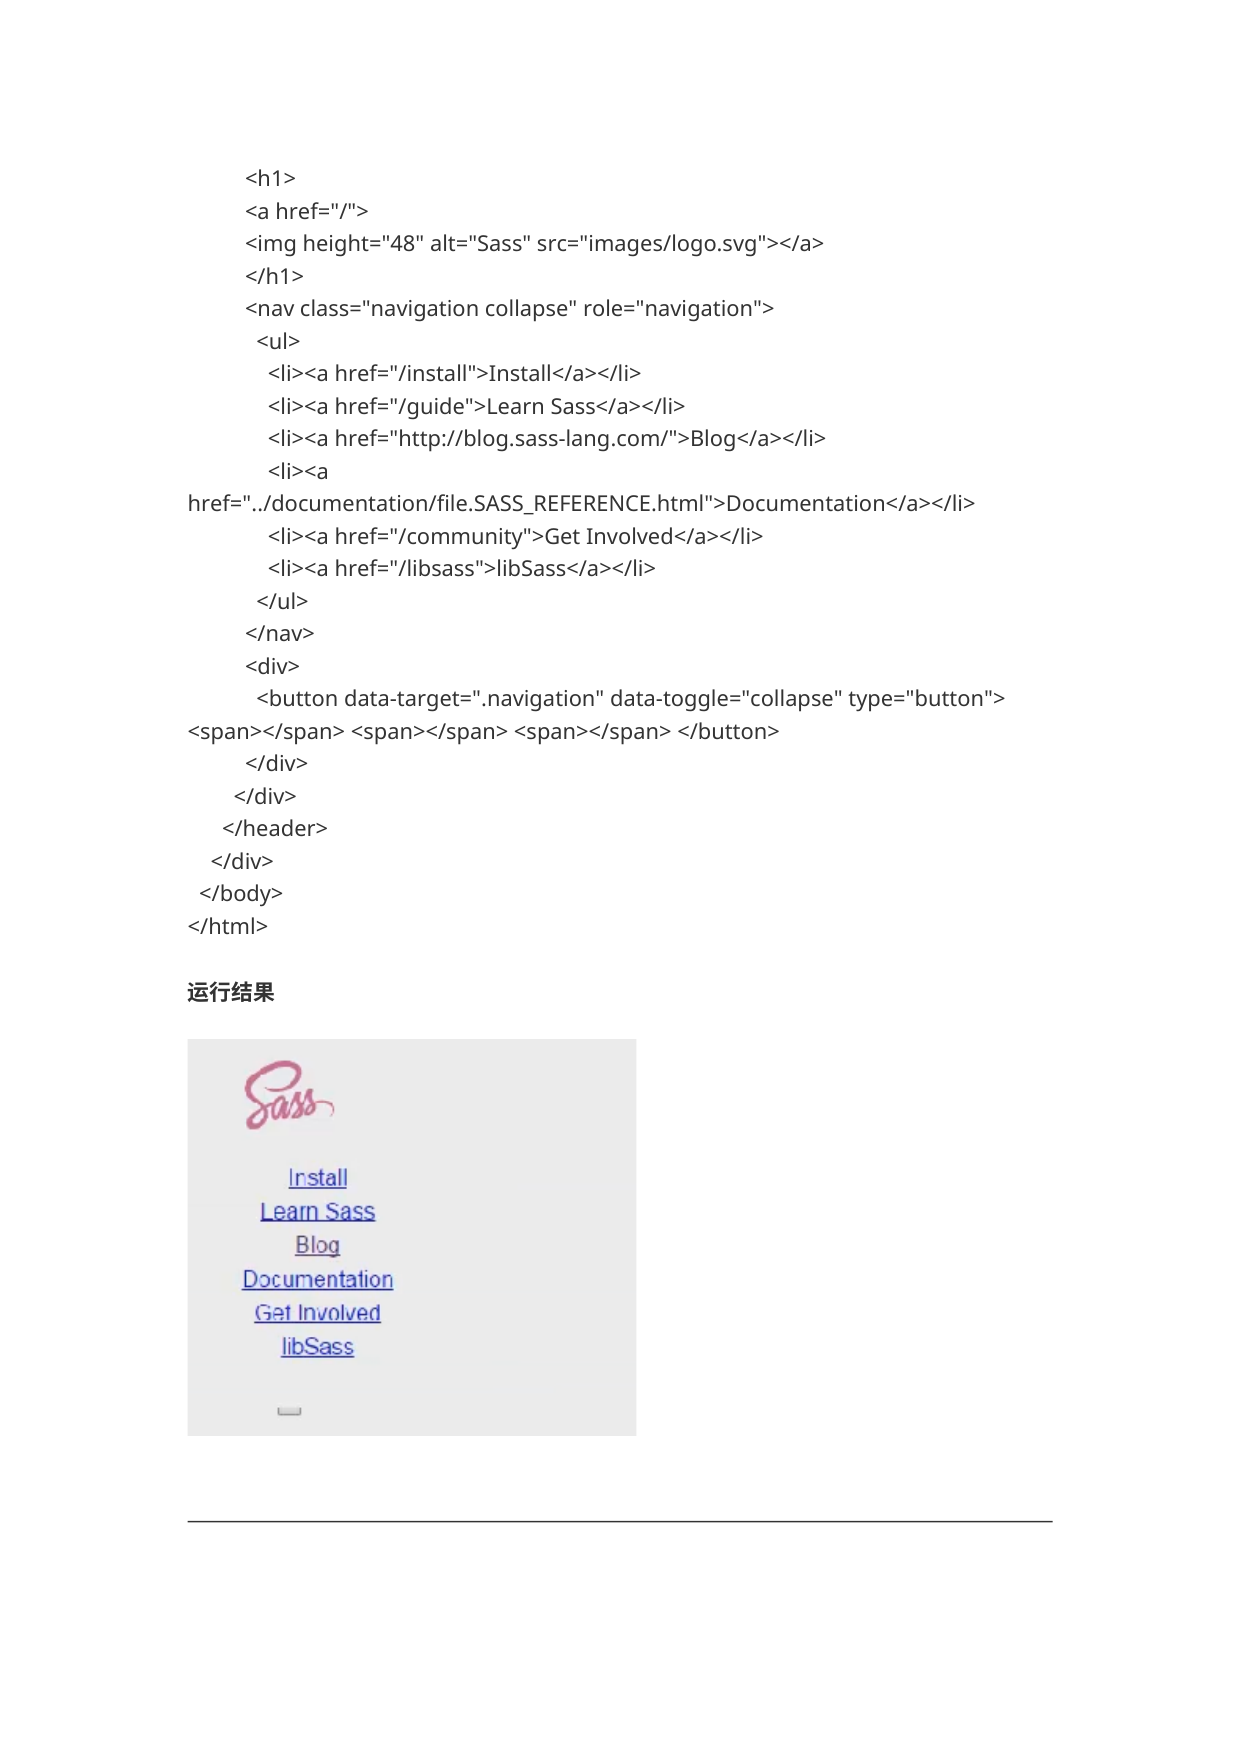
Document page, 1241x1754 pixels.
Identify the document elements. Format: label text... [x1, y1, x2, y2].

text </header> [187, 812, 1053, 844]
text <li><a href="/install">Install</a></li> [187, 357, 1053, 389]
text <li><a href="/guide">Learn Sass</a></li> [187, 389, 1053, 422]
text </h1> [187, 259, 1053, 292]
picture [187, 1039, 637, 1436]
text <li><a href="http://blog.sass-lang.com/">Blog</a></li> [187, 422, 1053, 454]
text <h1> [187, 162, 1053, 194]
text <nav class="navigation collapse" role="navigation"> [187, 292, 1053, 324]
text <li><a href="/community">Get Involved</a></li> [187, 519, 1053, 552]
text <ul> [187, 324, 1053, 357]
text <li><a href="../documentation/file.SASS_REFERENCE.html">Documentation</a></li> [187, 454, 1053, 519]
text <button data-target=".navigation" data-toggle="collapse" type="button"> <span></span> <span></span> <span></span> </button> [187, 682, 1053, 747]
text </ul> [187, 584, 1053, 617]
text </nav> [187, 617, 1053, 649]
text <a href="/"> [187, 194, 1053, 227]
text </div> [187, 747, 1053, 779]
text <img height="48" alt="Sass" src="images/logo.svg"></a> [187, 227, 1053, 259]
text </body> [187, 877, 1053, 909]
text <li><a href="/libsass">libSass</a></li> [187, 552, 1053, 584]
text </html> [187, 909, 1053, 942]
text 运行结果 [187, 974, 1053, 1007]
text <div> [187, 649, 1053, 682]
text </div> [187, 844, 1053, 877]
text </div> [187, 779, 1053, 812]
